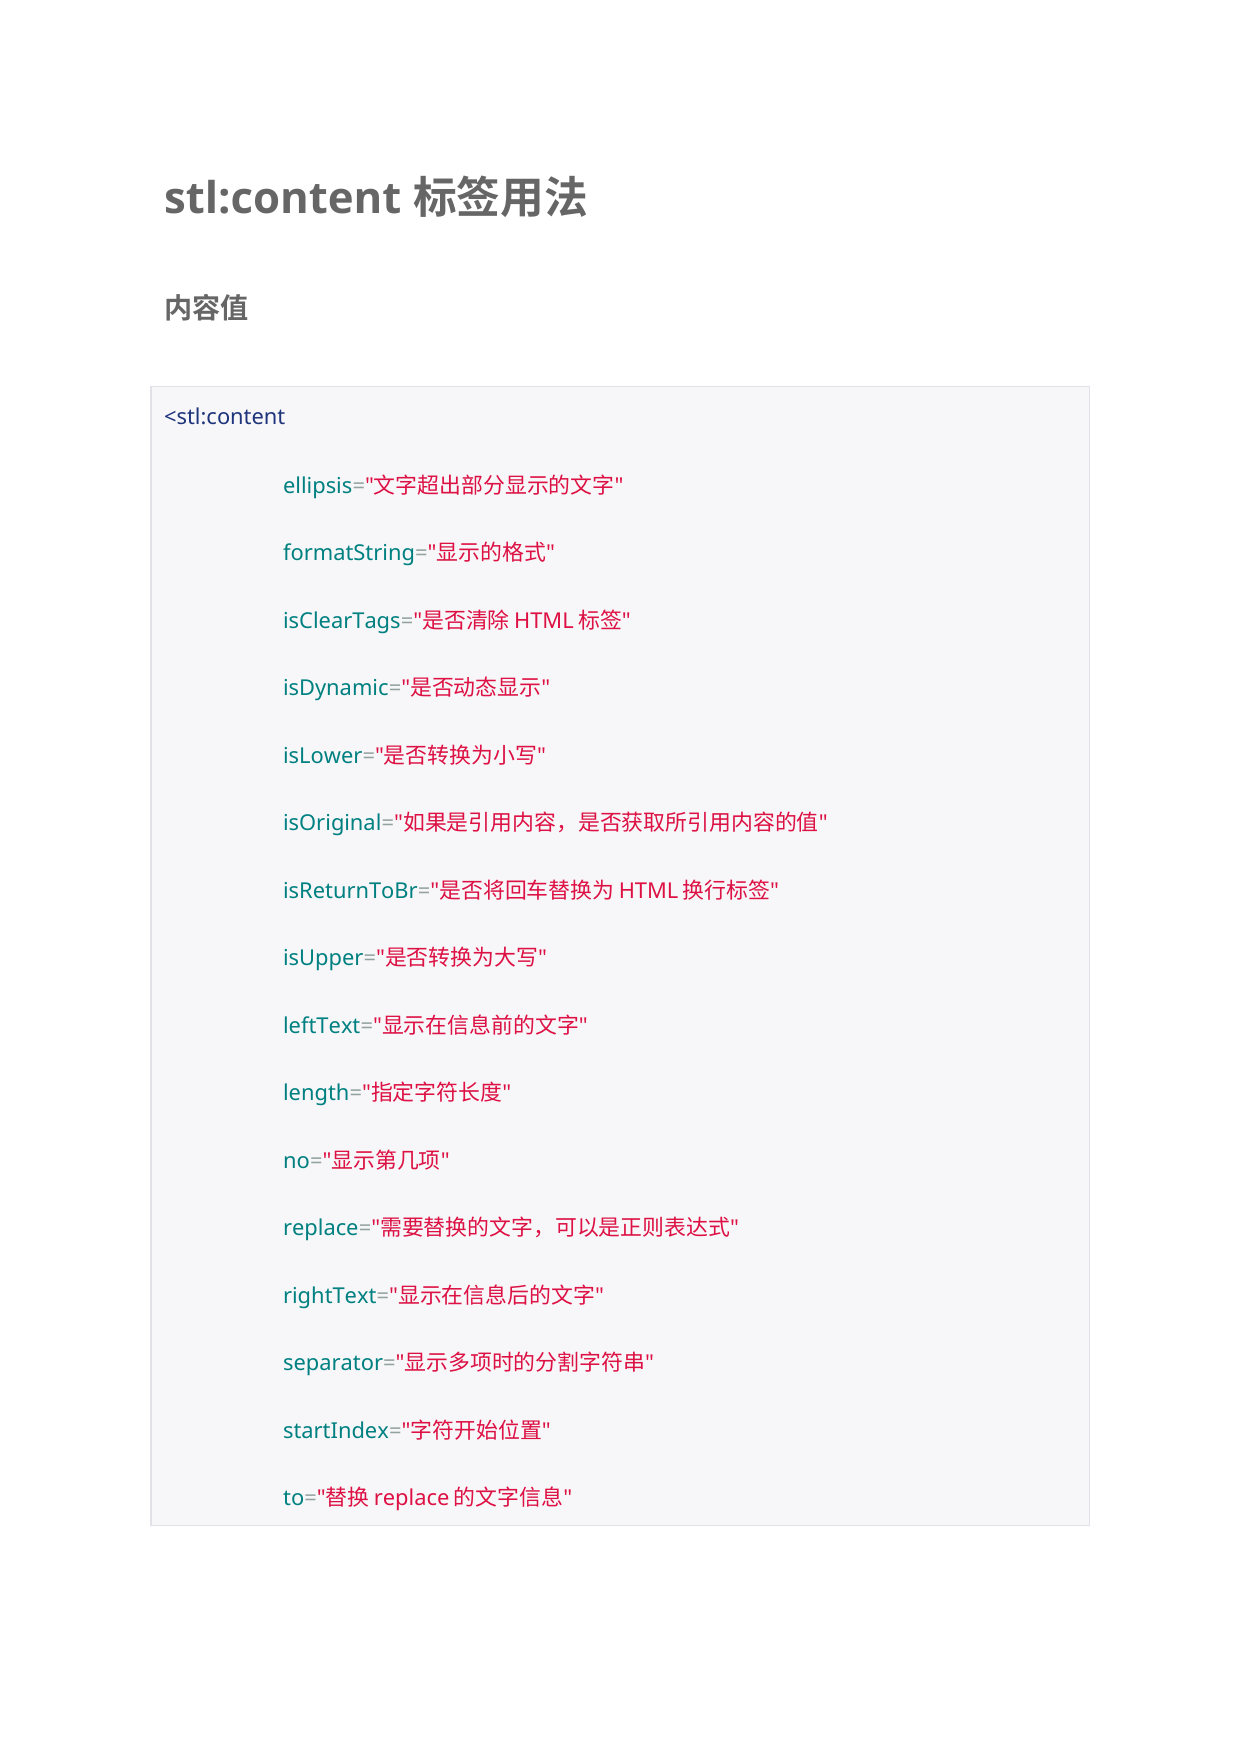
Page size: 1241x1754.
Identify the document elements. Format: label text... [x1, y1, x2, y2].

text replace="需要替换的文字，可以是正则表达式" [152, 1196, 1089, 1242]
text isClearTags="是否清除HTML标签" [152, 588, 1089, 635]
text isUpper="是否转换为大写" [152, 926, 1089, 972]
text no="显示第几项" [152, 1128, 1089, 1175]
text isOriginal="如果是引用内容，是否获取所引用内容的值" [152, 791, 1089, 837]
text isReturnToBr="是否将回车替换为HTML换行标签" [152, 858, 1089, 905]
text separator="显示多项时的分割字符串" [152, 1331, 1089, 1377]
text isDynamic="是否动态显示" [152, 656, 1089, 702]
text leftText="显示在信息前的文字" [152, 993, 1089, 1040]
subtitle 内容值 [164, 274, 1076, 339]
subtitle stl:content 标签用法 [164, 162, 1076, 227]
text rightText="显示在信息后的文字" [152, 1263, 1089, 1310]
text length="指定字符长度" [152, 1061, 1089, 1107]
text isLower="是否转换为小写" [152, 723, 1089, 770]
text <stl:content [152, 387, 1089, 432]
text ellipsis="文字超出部分显示的文字" [152, 453, 1089, 500]
text formatString="显示的格式" [152, 521, 1089, 567]
text startIndex="字符开始位置" [152, 1398, 1089, 1445]
text to="替换replace的文字信息" [152, 1466, 1089, 1525]
